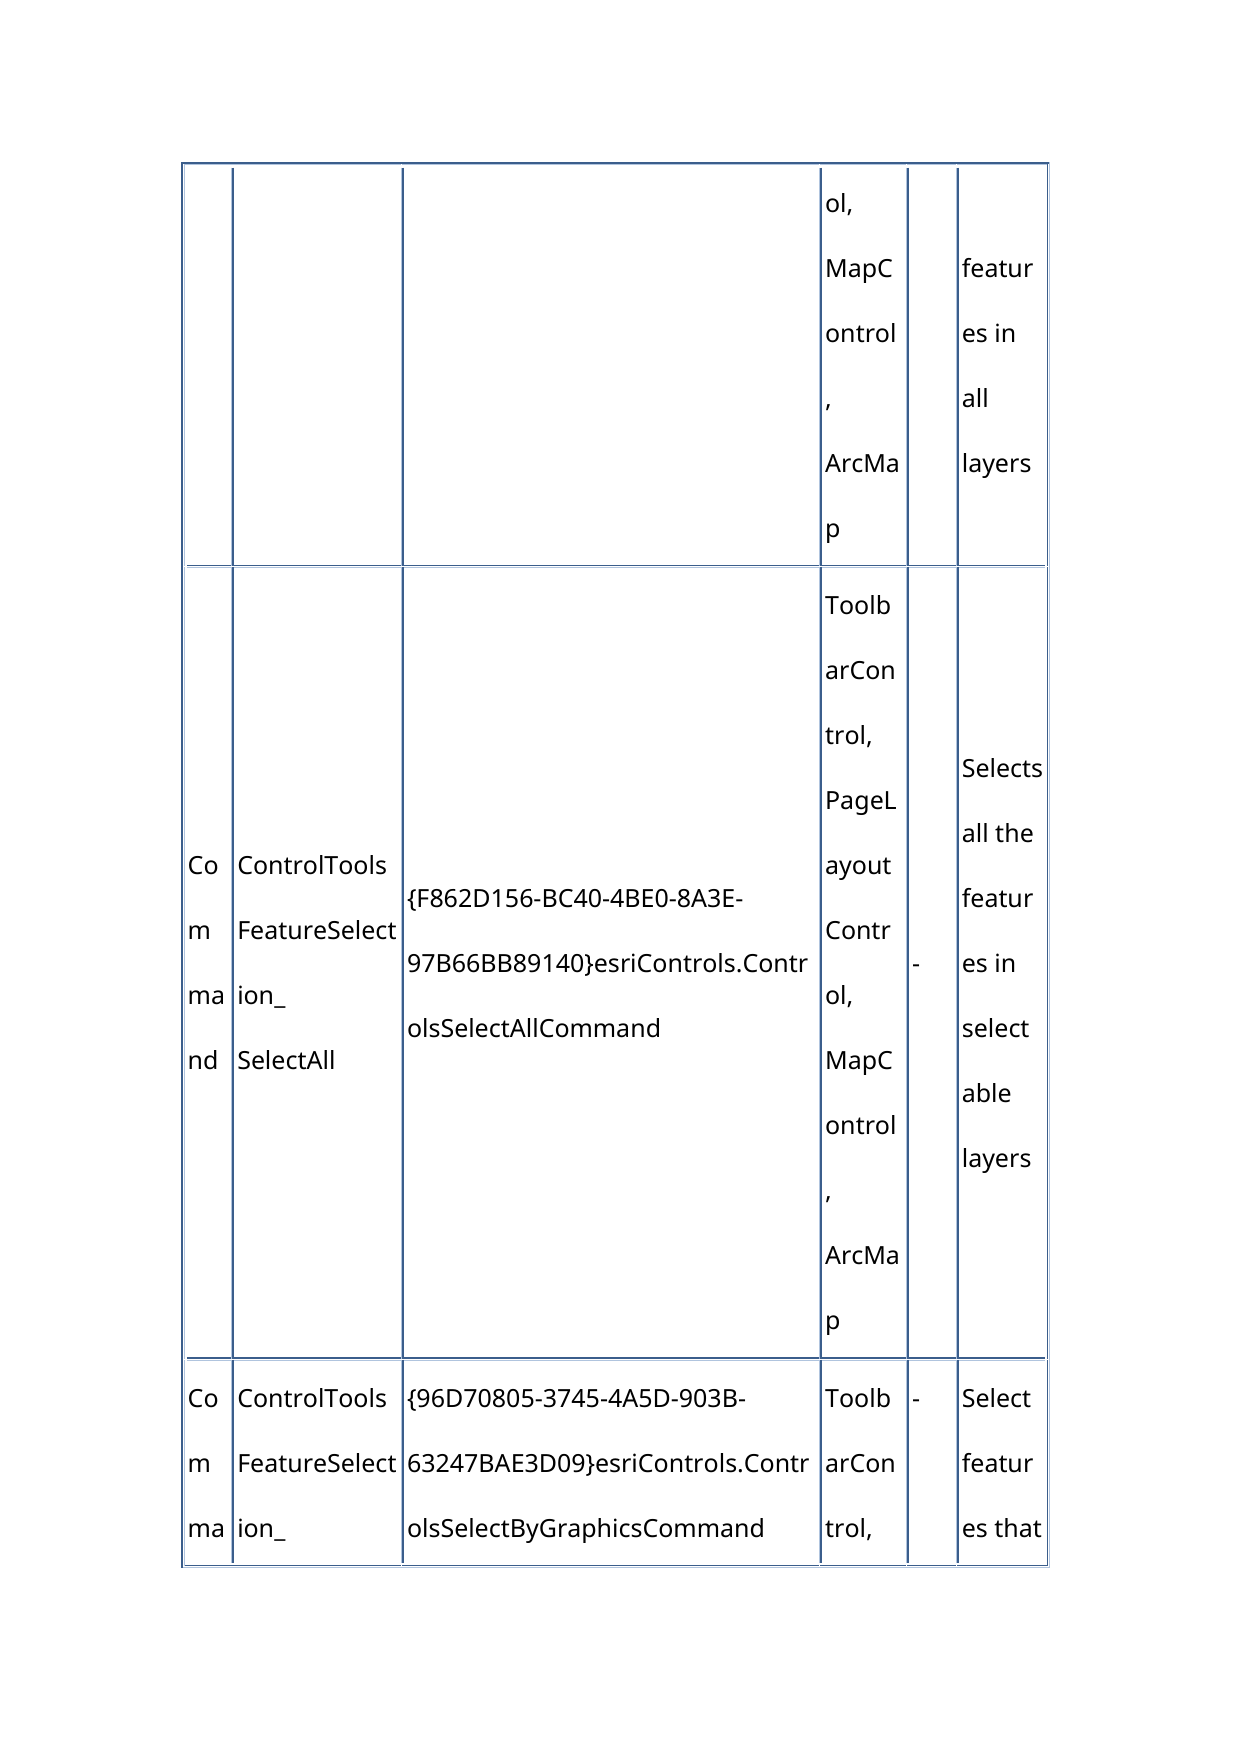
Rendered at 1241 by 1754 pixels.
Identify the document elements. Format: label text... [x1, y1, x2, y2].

table_cell Command [185, 165, 232, 564]
table_cell - [909, 568, 956, 1357]
table_cell Command [185, 1357, 232, 1565]
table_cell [402, 164, 820, 564]
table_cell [957, 165, 1047, 564]
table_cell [957, 1357, 1047, 1565]
table_cell {F862D156-BC40-4BE0-8A3E-97B66BB89140}esriControls.ControlsSelectAllCommand [404, 568, 819, 1357]
table_cell Selects all the features in selectable layers [959, 565, 1047, 1357]
table_cell - [907, 164, 957, 564]
table_cell Command [185, 565, 231, 1357]
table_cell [232, 1361, 402, 1565]
table_cell ControlToolsFeatureSelection_ SelectAll [234, 568, 401, 1357]
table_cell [232, 164, 402, 564]
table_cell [820, 164, 907, 564]
table_cell ToolbarControl, PageLayoutControl, MapControl, ArcMap [822, 568, 906, 1357]
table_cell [402, 1361, 820, 1565]
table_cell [820, 1361, 907, 1565]
table_cell - [907, 1361, 957, 1565]
